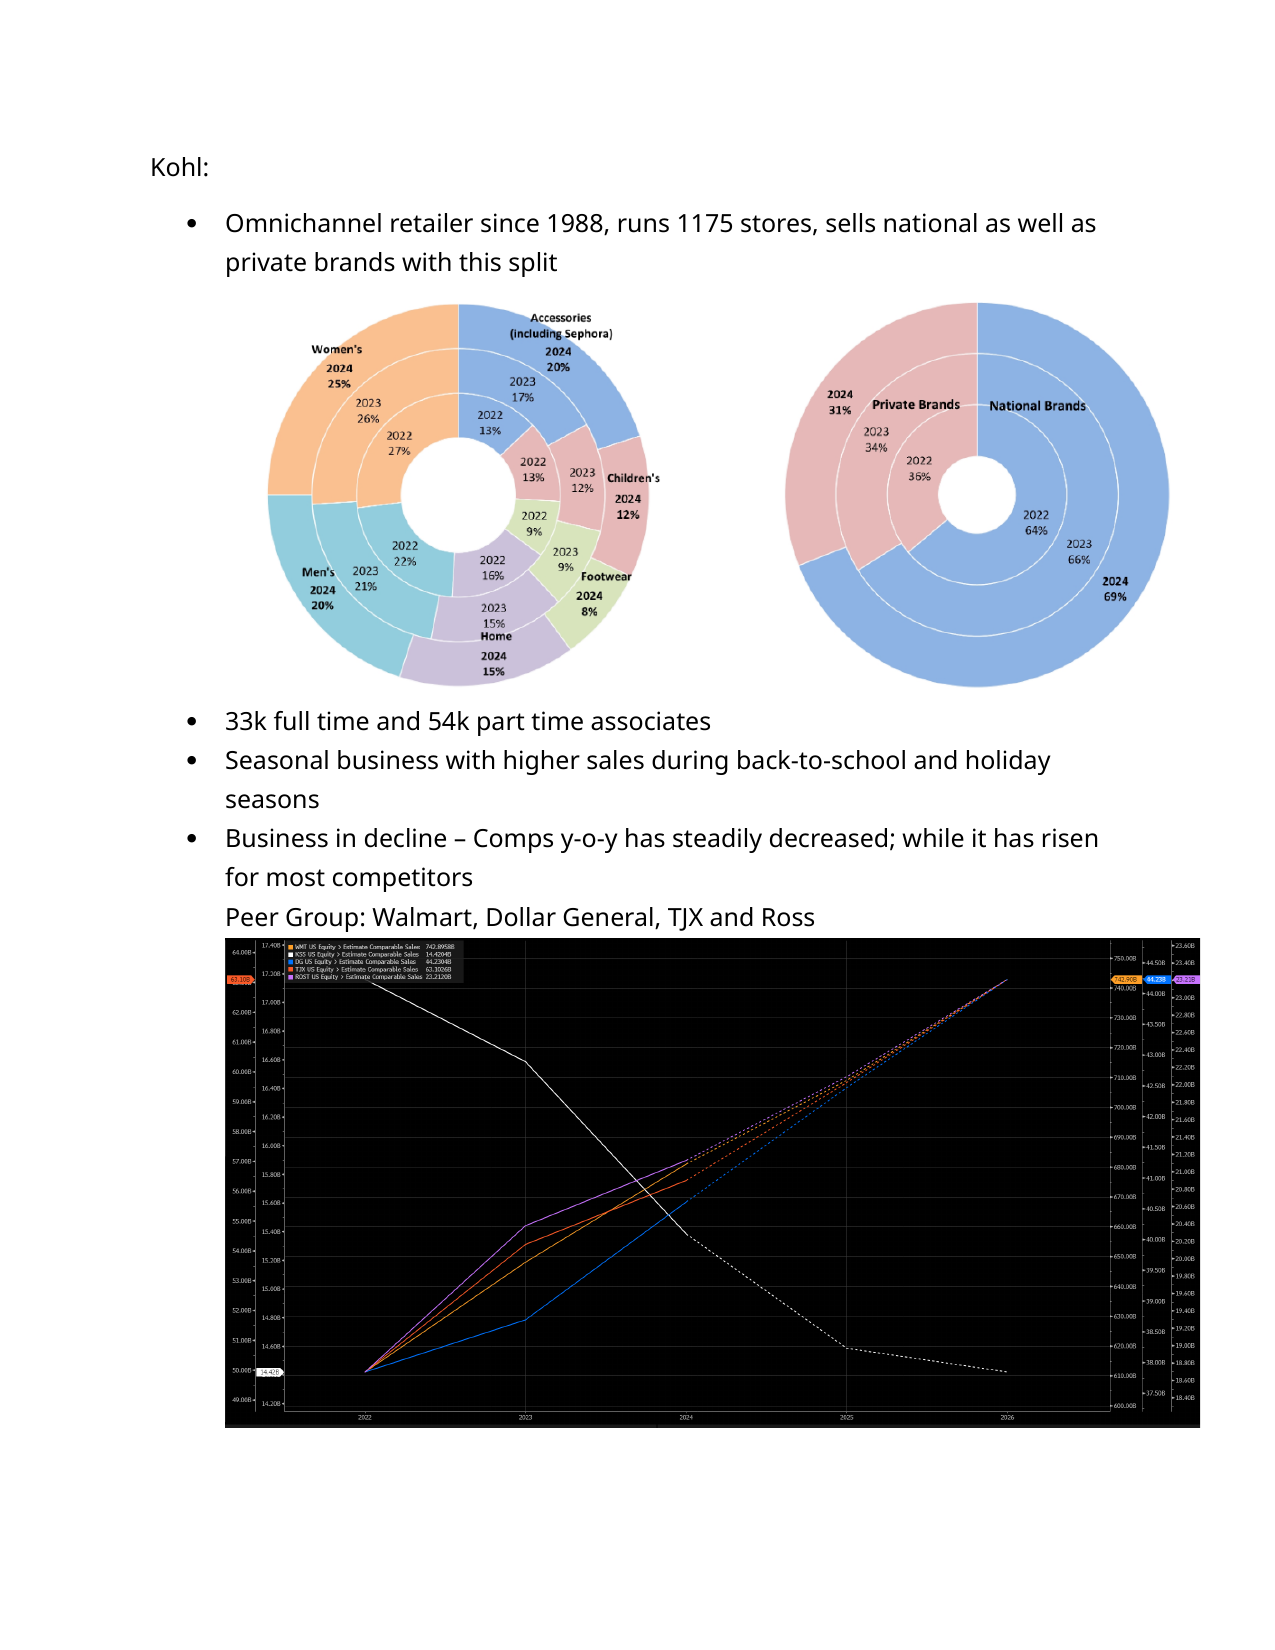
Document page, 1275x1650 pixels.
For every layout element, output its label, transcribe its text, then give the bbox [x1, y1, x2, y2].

list 33k full time and 54k part time associates [187, 703, 1125, 737]
list Business in decline – Comps y-o-y has steadily decreased; while it has risen for most competitors [187, 821, 1125, 894]
text Kohl: [150, 150, 1125, 184]
picture [225, 284, 1200, 699]
picture [225, 938, 1200, 1428]
list Peer Group: Walmart, Dollar General, TJX and Ross [225, 899, 1125, 933]
list Seasonal business with higher sales during back-to-school and holiday seasons [187, 742, 1125, 816]
